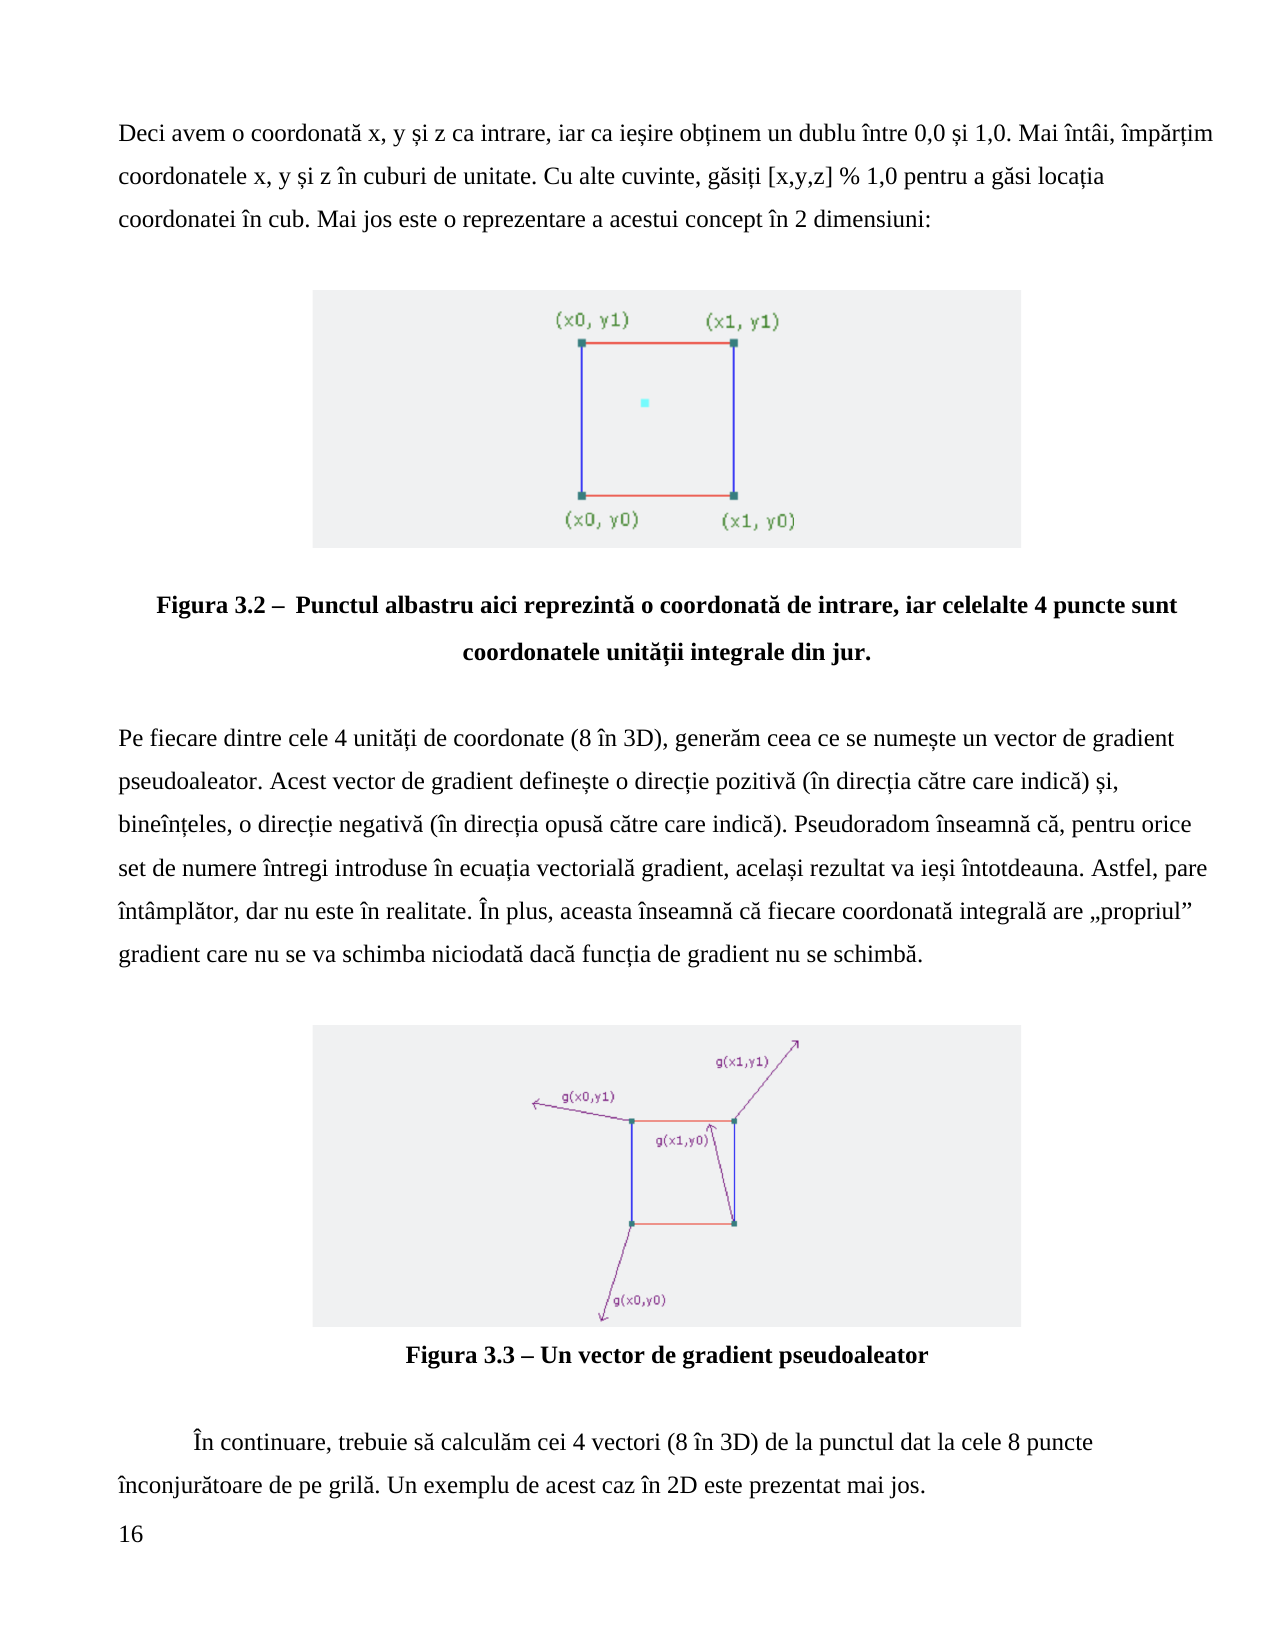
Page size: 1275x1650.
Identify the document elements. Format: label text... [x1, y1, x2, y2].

picture [312, 290, 1022, 548]
text Deci avem o coordonată x, y și z ca intrare, iar ca ieșire obținem un dublu între 0,0 și 1,0. Mai întâi, împărțim coordonatele x, y și z în cuburi de unitate. Cu alte cuvinte, găsiți [x,y,z] % 1,0 pentru a găsi locația coordonatei în cub. Mai jos este o reprezentare a acestui concept în 2 dimensiuni: [118, 118, 1216, 233]
text În continuare, trebuie să calculăm cei 4 vectori (8 în 3D) de la punctul dat la cele 8 puncte înconjurătoare de pe grilă. Un exemplu de acest caz în 2D este prezentat mai jos. [118, 1384, 1216, 1499]
text Pe fiecare dintre cele 4 unități de coordonate (8 în 3D), generăm ceea ce se numește un vector de gradient pseudoaleator. Acest vector de gradient definește o direcție pozitivă (în direcția către care indică) și, bineînțeles, o direcție negativă (în direcția opusă către care indică). Pseudoradom înseamnă că, pentru orice set de numere întregi introduse în ecuația vectorială gradient, același rezultat va ieși întotdeauna. Astfel, pare întâmplător, dar nu este în realitate. În plus, aceasta înseamnă că fiecare coordonată integrală are „propriul” gradient care nu se va schimba niciodată dacă funcția de gradient nu se schimbă. [118, 723, 1216, 968]
picture [312, 1025, 1022, 1327]
